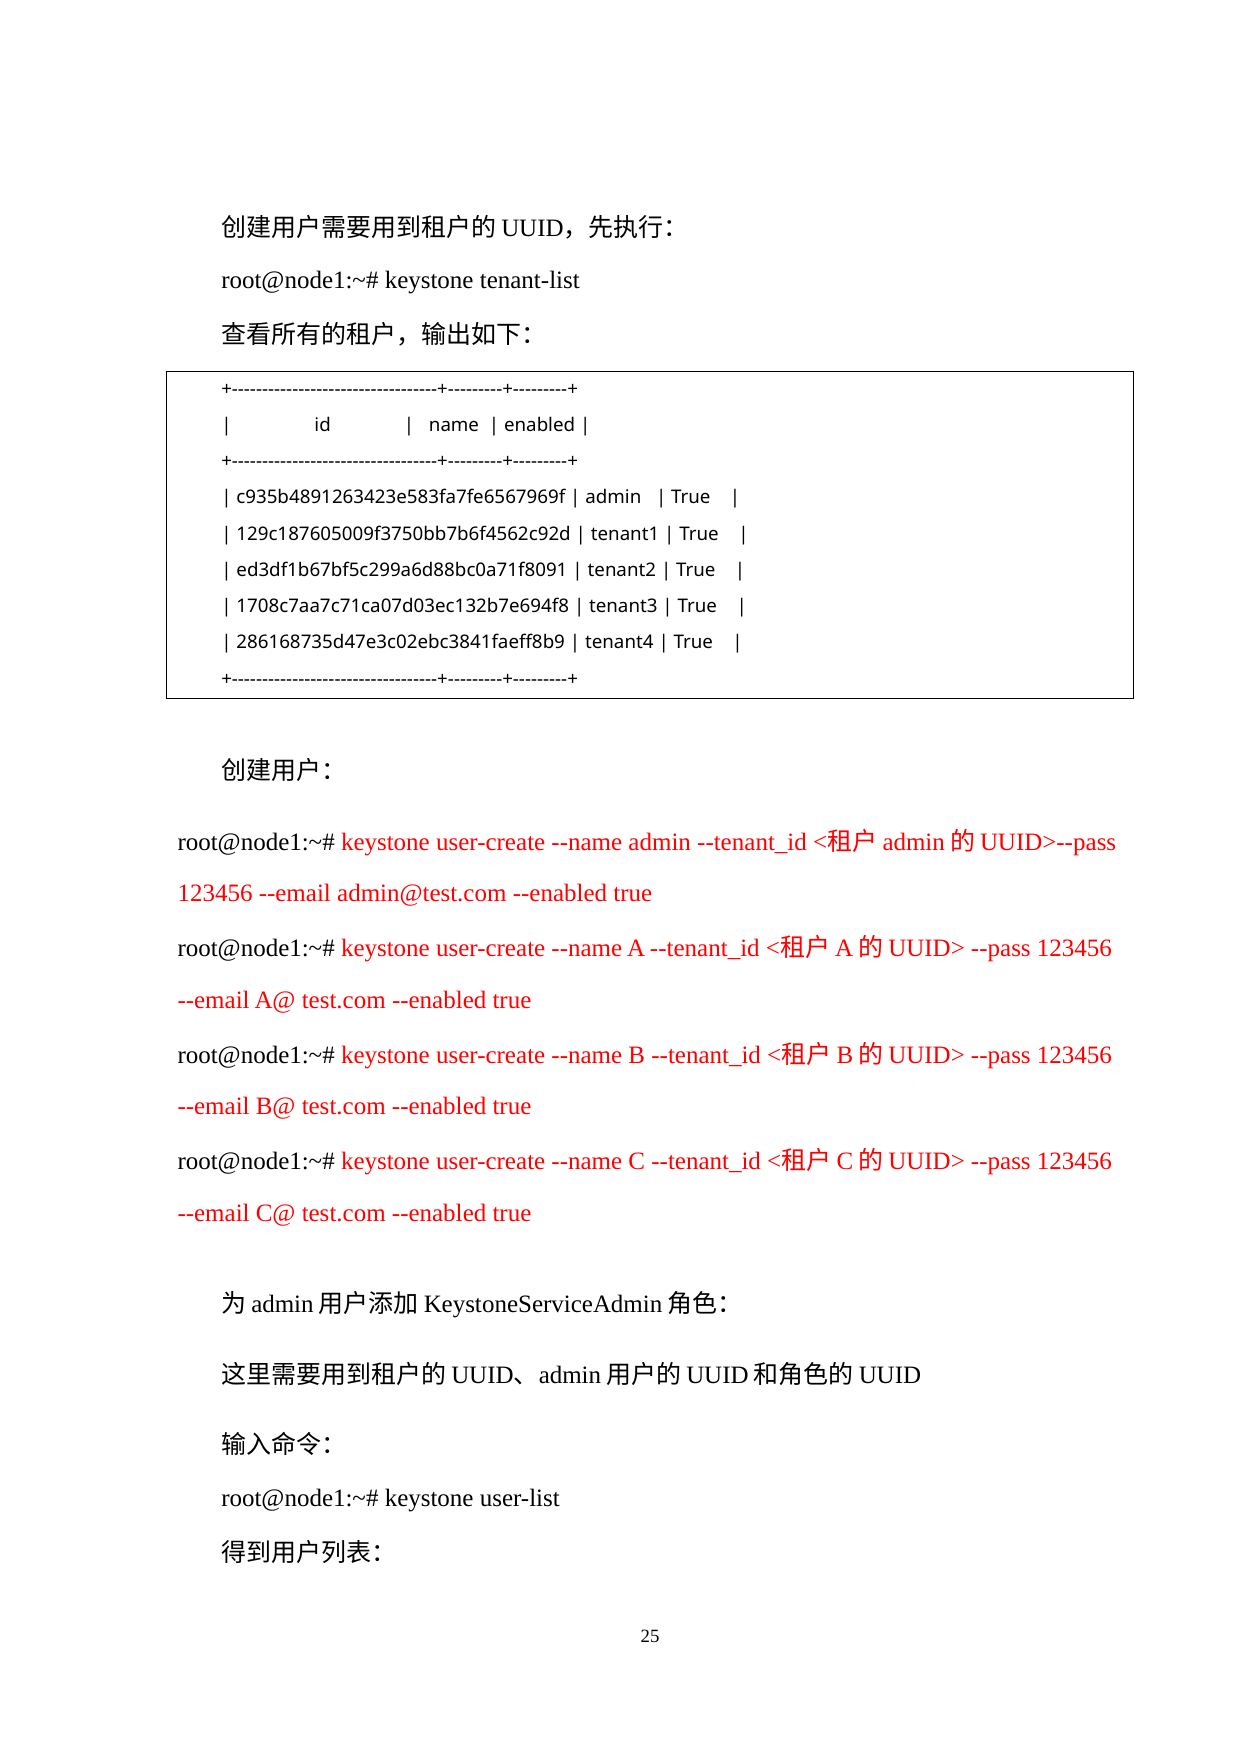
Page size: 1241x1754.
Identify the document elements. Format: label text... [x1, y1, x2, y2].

text root@node1:~# keystone user-create --name B --tenant_id <租户B的UUID> --pass 123456 --email B@ test.com --enabled true [177, 1020, 1122, 1122]
text root@node1:~# keystone user-create --name A --tenant_id <租户A的UUID> --pass 123456 --email A@ test.com --enabled true [177, 913, 1122, 1015]
text 为admin用户添加KeystoneServiceAdmin角色： [177, 1269, 1122, 1334]
text 创建用户： [177, 736, 1122, 801]
text 查看所有的租户，输出如下： [177, 300, 1122, 365]
text 这里需要用到租户的UUID、admin用户的UUID和角色的UUID [177, 1340, 1122, 1405]
text root@node1:~# keystone user-create --name C --tenant_id <租户C的UUID> --pass 123456 --email C@ test.com --enabled true [177, 1126, 1122, 1228]
text 输入命令： [177, 1410, 1122, 1475]
text root@node1:~# keystone user-list [177, 1481, 1122, 1513]
table_header +----------------------------------+---------+---------+ | id | name | enabled | +----------------------------------+---------+---------+ | c935b4891263423e583fa7fe6567969f | admin | True | | 129c187605009f3750bb7b6f4562c92d | tenant1 | True | | ed3df1b67bf5c299a6d88bc0a71f8091 | tenant2 | True | | 1708c7aa7c71ca07d03ec132b7e694f8 | tenant3 | True | | 286168735d47e3c02ebc3841faeff8b9 | tenant4 | True | +----------------------------------+---------+---------+ [167, 372, 1133, 698]
text root@node1:~# keystone user-create --name admin --tenant_id <租户admin的UUID>--pass 123456 --email admin@test.com --enabled true [177, 807, 1122, 909]
text 得到用户列表： [177, 1518, 1122, 1583]
text root@node1:~# keystone tenant-list [177, 263, 1122, 296]
text 创建用户需要用到租户的UUID，先执行： [177, 193, 1122, 258]
